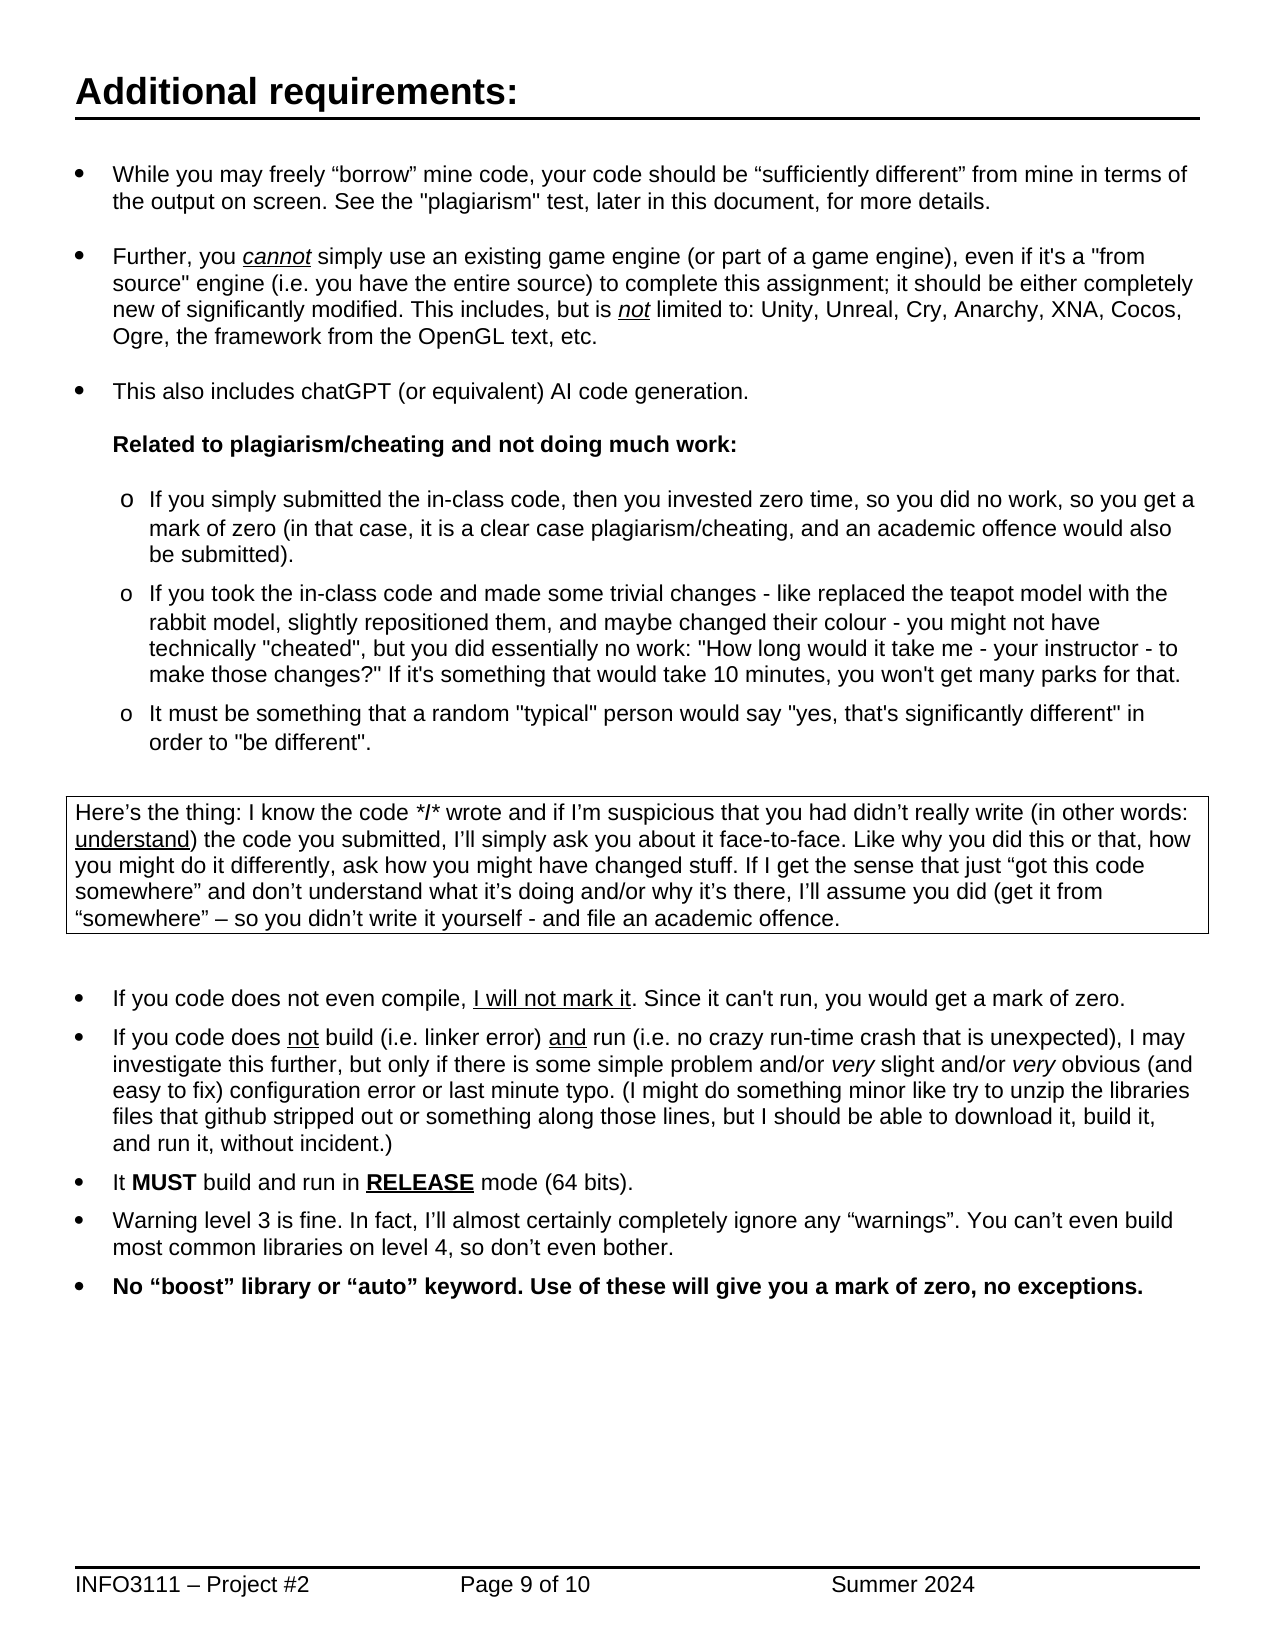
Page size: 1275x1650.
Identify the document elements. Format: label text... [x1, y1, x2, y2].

list Warning level 3 is fine. In fact, I’ll almost certainly completely ignore any “warnings”. You can’t even build most common libraries on level 4, so don’t even bother. [75, 1207, 1200, 1260]
list It must be something that a random "typical" person would say "yes, that's significantly different" in order to "be different". [119, 700, 1200, 783]
list This also includes chatGPT (or equivalent) AI code generation. Related to plagiarism/cheating and not doing much work: [75, 378, 1200, 486]
list It MUST build and run in RELEASE mode (64 bits). [75, 1168, 1200, 1195]
list If you took the in-class code and made some trivial changes - like replaced the teapot model with the rabbit model, slightly repositioned them, and maybe changed their colour - you might not have technically "cheated", but you did essentially no work: "How long would it take me - your instructor - to make those changes?" If it's something that would take 10 minutes, you won't get many parks for that. [119, 580, 1200, 688]
list No “boost” library or “auto” keyword. Use of these will give you a mark of zero, no exceptions. [75, 1273, 1200, 1299]
text Here’s the thing: I know the code *I* wrote and if I’m suspicious that you had didn’t really write (in other words: understand) the code you submitted, I’ll simply ask you about it face-to-face. Like why you did this or that, how you might do it differently, ask how you might have changed stuff. If I get the sense that just “got this code somewhere” and don’t understand what it’s doing and/or why it’s there, I’ll assume you did (get it from “somewhere” – so you didn’t write it yourself - and file an academic offence. [67, 797, 1208, 933]
list If you code does not even compile, I will not mark it. Since it can't run, you would get a mark of zero. [75, 985, 1200, 1012]
list Further, you cannot simply use an existing game engine (or part of a game engine), even if it's a "from source" engine (i.e. you have the entire source) to complete this assignment; it should be either completely new of significantly modified. This includes, but is not limited to: Unity, Unreal, Cry, Anarchy, XNA, Cocos, Ogre, the framework from the OpenGL text, etc. [75, 243, 1200, 378]
list While you may freely “borrow” mine code, your code should be “sufficiently different” from mine in terms of the output on screen. See the "plagiarism" test, later in this document, for more details. [75, 161, 1200, 243]
list If you code does not build (i.e. linker error) and run (i.e. no crazy run-time crash that is unexpected), I may investigate this further, but only if there is some simple problem and/or very slight and/or very obvious (and easy to fix) configuration error or last minute typo. (I might do something minor like try to unzip the libraries files that github stripped out or something along those lines, but I should be able to download it, build it, and run it, without incident.) [75, 1024, 1200, 1156]
title Additional requirements: [75, 69, 1200, 117]
list If you simply submitted the in-class code, then you invested zero time, so you did no work, so you get a mark of zero (in that case, it is a clear case plagiarism/cheating, and an academic offence would also be submitted). [119, 486, 1200, 568]
